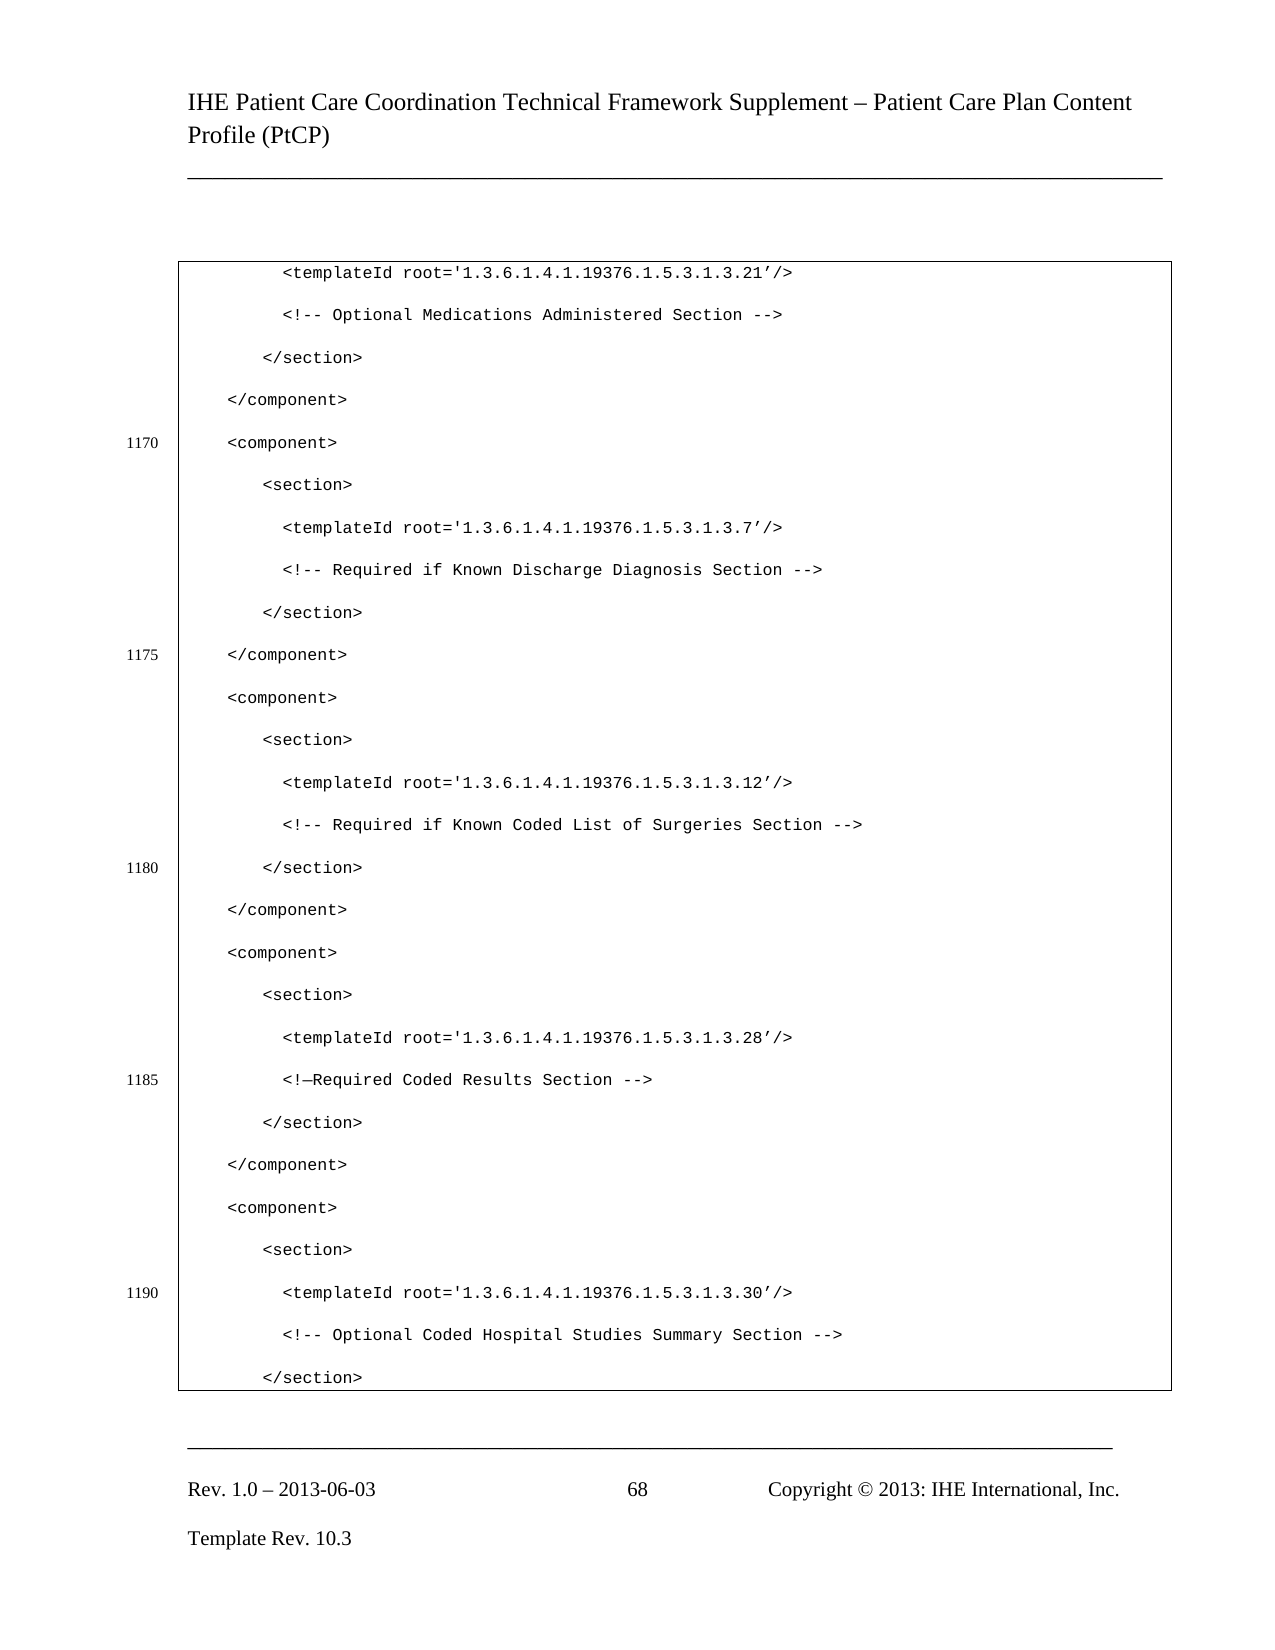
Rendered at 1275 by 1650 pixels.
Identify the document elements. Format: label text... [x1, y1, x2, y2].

text <section> [179, 1239, 1171, 1261]
text </section> [179, 1366, 1171, 1390]
text <templateId root='1.3.6.1.4.1.19376.1.5.3.1.3.21’/> [179, 262, 1171, 283]
text </component> [179, 899, 1171, 921]
text <!-- Required if Known Coded List of Surgeries Section --> [179, 814, 1171, 836]
text </section> [179, 601, 1171, 623]
text <section> [179, 474, 1171, 496]
text </component> [179, 1154, 1171, 1176]
text </section> [179, 346, 1171, 368]
text </component> [179, 644, 1171, 666]
text <!-- Required if Known Discharge Diagnosis Section --> [179, 559, 1171, 581]
text <templateId root='1.3.6.1.4.1.19376.1.5.3.1.3.12’/> [179, 771, 1171, 793]
text <component> [179, 686, 1171, 708]
text <!—Required Coded Results Section --> [179, 1069, 1171, 1091]
text <component> [179, 1196, 1171, 1218]
text <component> [179, 941, 1171, 963]
text <templateId root='1.3.6.1.4.1.19376.1.5.3.1.3.28’/> [179, 1026, 1171, 1048]
text <!-- Optional Medications Administered Section --> [179, 304, 1171, 326]
text <!-- Optional Coded Hospital Studies Summary Section --> [179, 1324, 1171, 1346]
text <section> [179, 984, 1171, 1006]
text </section> [179, 856, 1171, 878]
text </section> [179, 1111, 1171, 1133]
text <component> [179, 431, 1171, 453]
text </component> [179, 389, 1171, 411]
text <templateId root='1.3.6.1.4.1.19376.1.5.3.1.3.7’/> [179, 516, 1171, 538]
text <templateId root='1.3.6.1.4.1.19376.1.5.3.1.3.30’/> [179, 1281, 1171, 1303]
text <section> [179, 729, 1171, 751]
